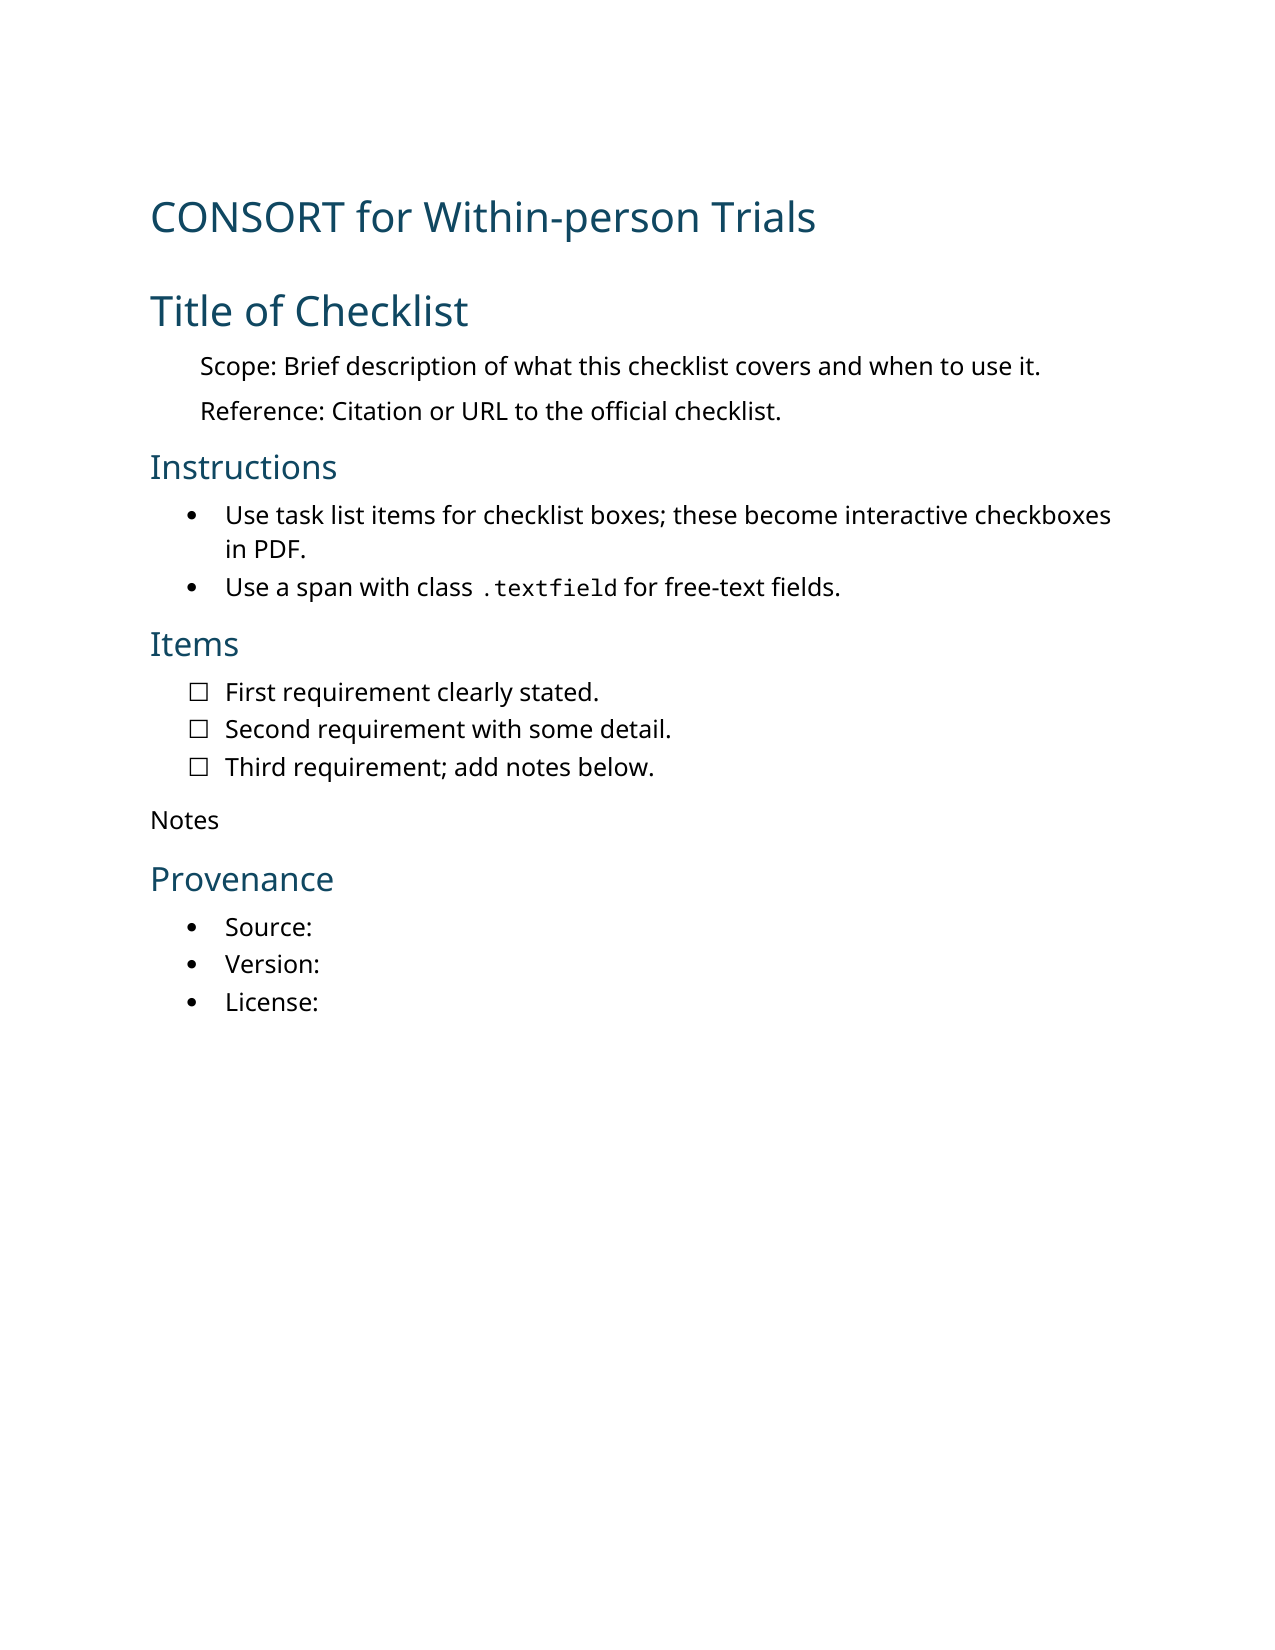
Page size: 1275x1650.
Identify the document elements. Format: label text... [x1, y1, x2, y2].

list Second requirement with some detail. [187, 712, 1125, 746]
list License: [187, 985, 1125, 1019]
list Use a span with class .textfield for free‑text fields. [187, 570, 1125, 604]
list Source: [187, 909, 1125, 943]
list First requirement clearly stated. [187, 674, 1125, 708]
list Third requirement; add notes below. [187, 750, 1125, 784]
text Reference: Citation or URL to the official checklist. [200, 393, 1075, 427]
text Scope: Brief description of what this checklist covers and when to use it. [200, 349, 1075, 383]
list Version: [187, 947, 1125, 981]
text Notes [150, 803, 1125, 837]
list Use task list items for checklist boxes; these become interactive checkboxes in PDF. [187, 498, 1125, 566]
subtitle Items [150, 621, 1125, 666]
subtitle CONSORT for Within-person Trials [150, 187, 1125, 244]
subtitle Provenance [150, 856, 1125, 901]
subtitle Title of Checklist [150, 282, 1125, 338]
subtitle Instructions [150, 444, 1125, 489]
